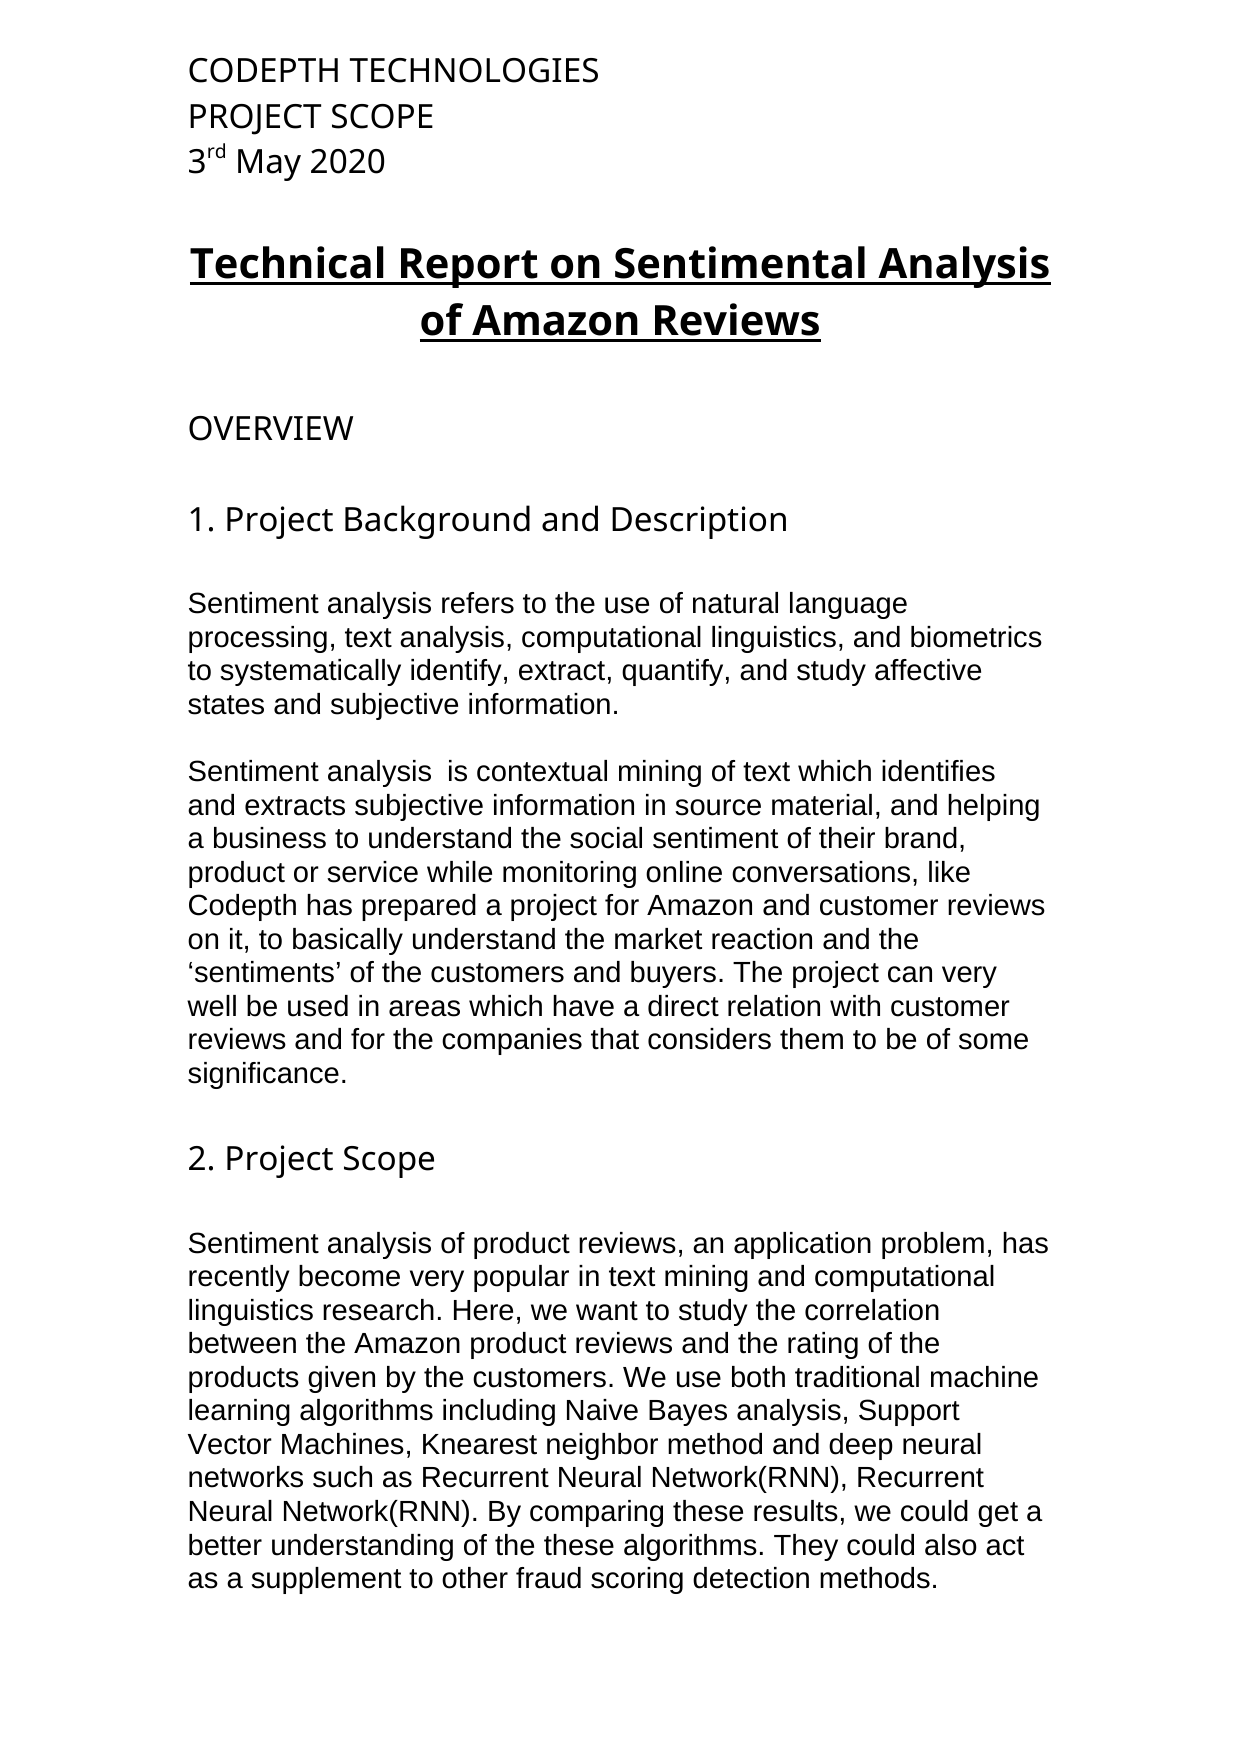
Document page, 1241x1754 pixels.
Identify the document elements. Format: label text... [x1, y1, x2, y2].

list Sentiment analysis of product reviews, an application problem, has recently become very popular in text mining and computational linguistics research. Here, we want to study the correlation between the Amazon product reviews and the rating of the products given by the customers. We use both traditional machine learning algorithms including Naive Bayes analysis, Support Vector Machines, Knearest neighbor method and deep neural networks such as Recurrent Neural Network(RNN), Recurrent Neural Network(RNN). By comparing these results, we could get a better understanding of the these algorithms. They could also act as a supplement to other fraud scoring detection methods. [187, 1226, 1053, 1595]
list Sentiment analysis refers to the use of natural language processing, text analysis, computational linguistics, and biometrics to systematically identify, extract, quantify, and study affective states and subjective information. [187, 586, 1053, 721]
text OVERVIEW [187, 405, 1053, 450]
text Technical Report on Sentimental Analysis of Amazon Reviews [187, 234, 1053, 348]
list Project Scope [187, 1135, 1053, 1180]
list Sentiment analysis is contextual mining of text which identifies and extracts subjective information in source material, and helping a business to understand the social sentiment of their brand, product or service while monitoring online conversations, like Codepth has prepared a project for Amazon and customer reviews on it, to basically understand the market reaction and the ‘sentiments’ of the customers and buyers. The project can very well be used in areas which have a direct relation with customer reviews and for the companies that considers them to be of some significance. [187, 754, 1053, 1089]
list Project Background and Description [187, 496, 1053, 541]
